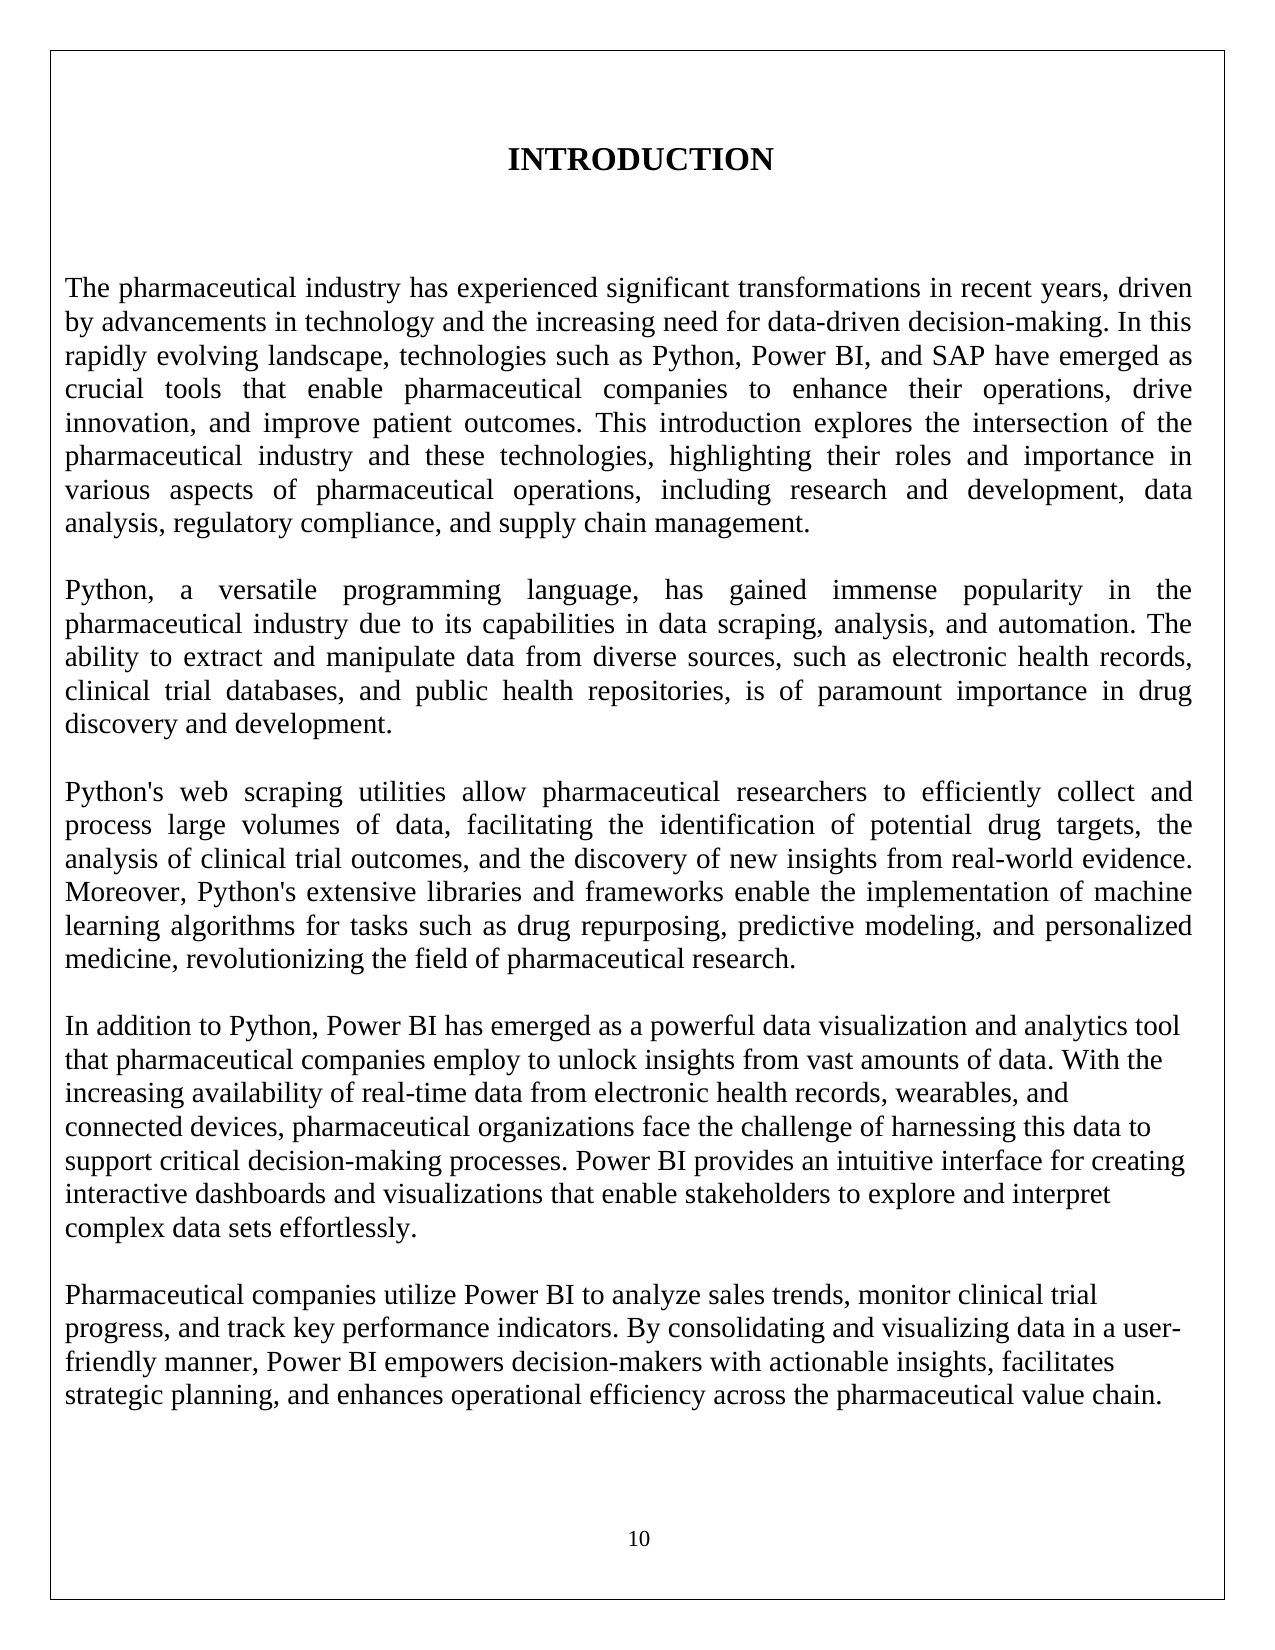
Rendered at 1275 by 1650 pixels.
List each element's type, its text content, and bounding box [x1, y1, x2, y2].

text In addition to Python, Power BI has emerged as a powerful data visualization and analytics tool that pharmaceutical companies employ to unlock insights from vast amounts of data. With the increasing availability of real-time data from electronic health records, wearables, and connected devices, pharmaceutical organizations face the challenge of harnessing this data to support critical decision-making processes. Power BI provides an intuitive interface for creating interactive dashboards and visualizations that enable stakeholders to explore and interpret complex data sets effortlessly. [64, 1008, 1194, 1243]
text Python's web scraping utilities allow pharmaceutical researchers to efficiently collect and process large volumes of data, facilitating the identification of potential drug targets, the analysis of clinical trial outcomes, and the discovery of new insights from real-world evidence. Moreover, Python's extensive libraries and frameworks enable the implementation of machine learning algorithms for tasks such as drug repurposing, predictive modeling, and personalized medicine, revolutionizing the field of pharmaceutical research. [64, 774, 1194, 975]
text The pharmaceutical industry has experienced significant transformations in recent years, driven by advancements in technology and the increasing need for data-driven decision-making. In this rapidly evolving landscape, technologies such as Python, Power BI, and SAP have emerged as crucial tools that enable pharmaceutical companies to enhance their operations, drive innovation, and improve patient outcomes. This introduction explores the intersection of the pharmaceutical industry and these technologies, highlighting their roles and importance in various aspects of pharmaceutical operations, including research and development, data analysis, regulatory compliance, and supply chain management. [64, 271, 1194, 539]
subtitle INTRODUCTION [191, 139, 1091, 178]
text Pharmaceutical companies utilize Power BI to analyze sales trends, monitor clinical trial progress, and track key performance indicators. By consolidating and visualizing data in a user-friendly manner, Power BI empowers decision-makers with actionable insights, facilitates strategic planning, and enhances operational efficiency across the pharmaceutical value chain. [64, 1277, 1194, 1411]
text Python, a versatile programming language, has gained immense popularity in the pharmaceutical industry due to its capabilities in data scraping, analysis, and automation. The ability to extract and manipulate data from diverse sources, such as electronic health records, clinical trial databases, and public health repositories, is of paramount importance in drug discovery and development. [64, 572, 1194, 740]
